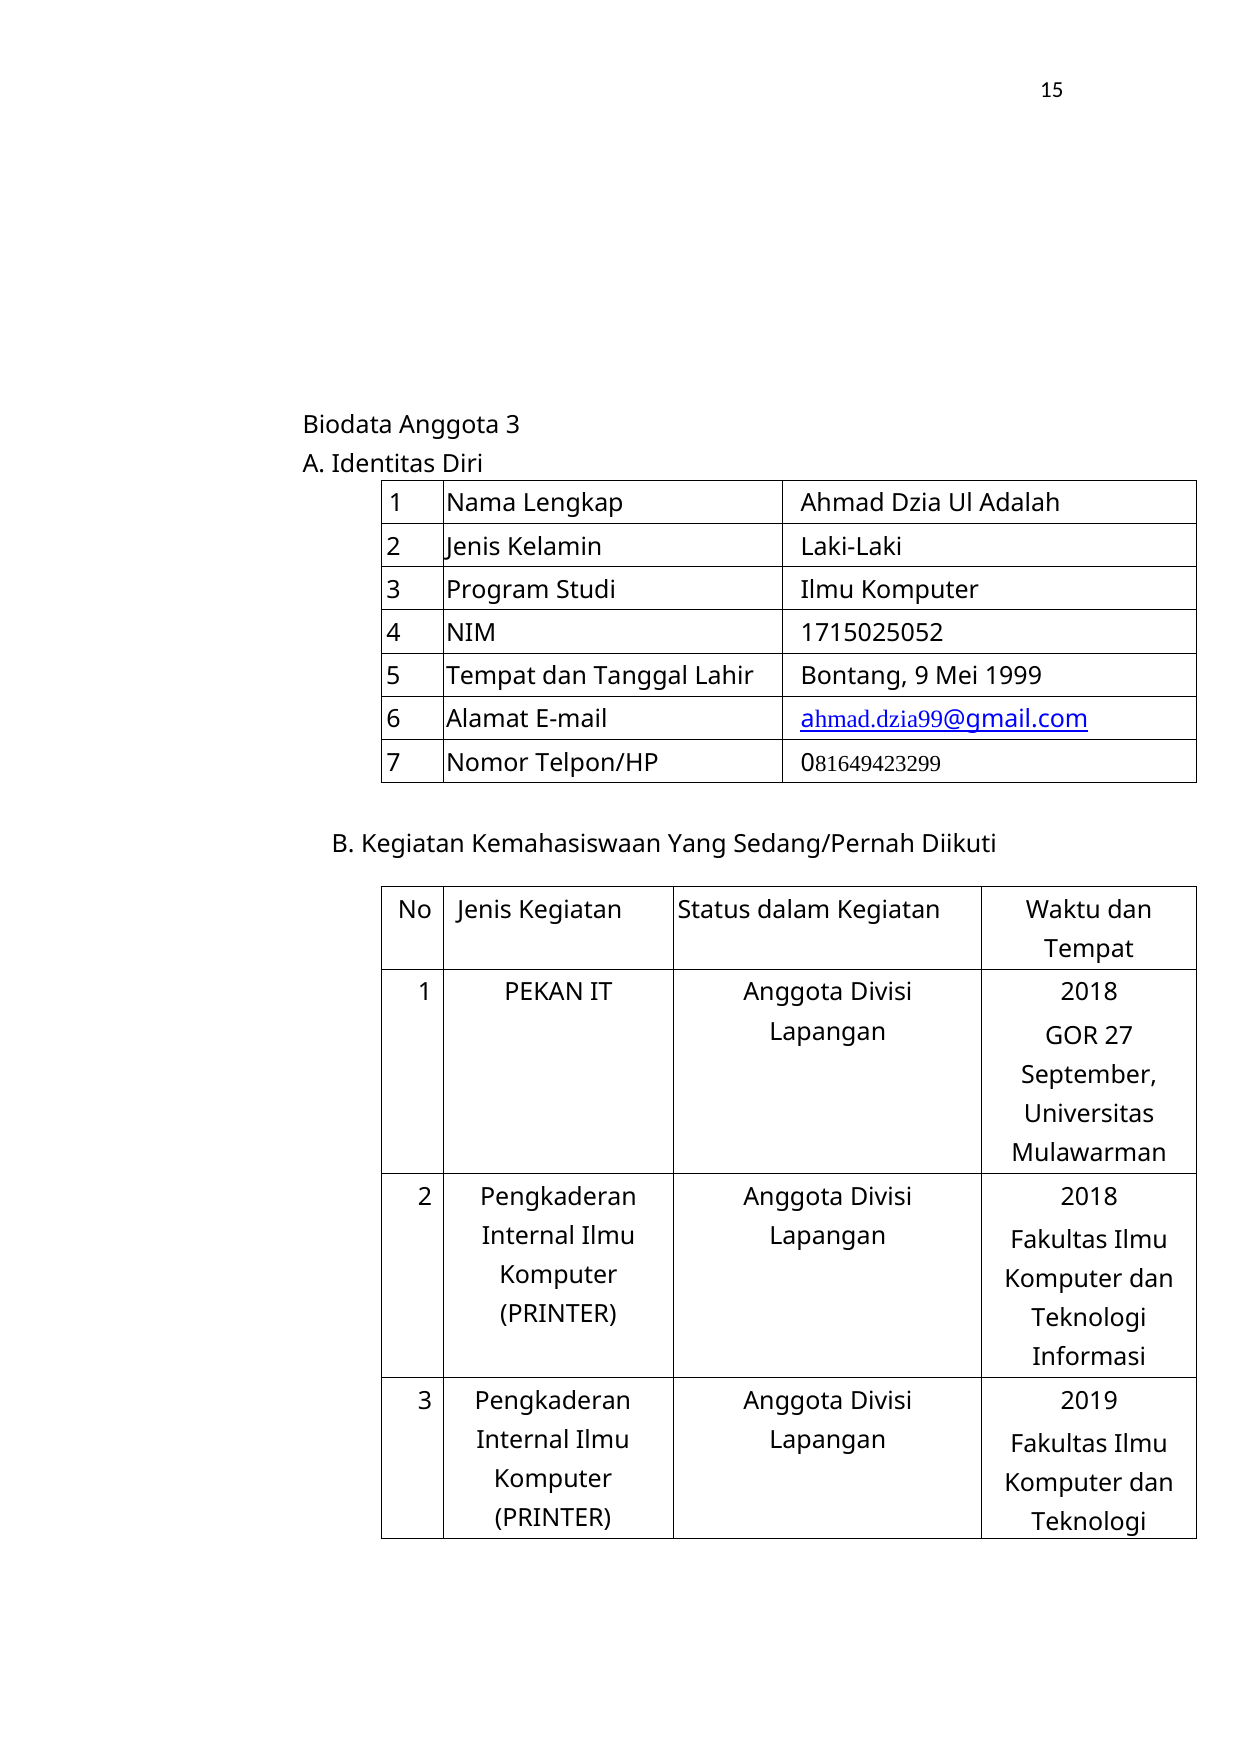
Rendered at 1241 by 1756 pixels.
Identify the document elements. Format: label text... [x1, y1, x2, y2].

table_cell Laki-Laki [783, 524, 1196, 566]
table_cell Anggota Divisi Lapangan [674, 1174, 981, 1377]
table_cell NIM [444, 610, 782, 652]
table_header Status dalam Kegiatan [674, 887, 981, 969]
list B. Kegiatan Kemahasiswaan Yang Sedang/Pernah Diikuti [325, 826, 1063, 886]
table_cell ahmad.dzia99@gmail.com [783, 697, 1196, 739]
table_cell Ilmu Komputer [783, 567, 1196, 609]
table_header Nama Lengkap [444, 481, 782, 523]
list Biodata Anggota 3 [302, 407, 1063, 441]
table_cell 2 [382, 524, 443, 566]
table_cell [674, 1378, 981, 1538]
table_cell 2018 Fakultas Ilmu Komputer dan Teknologi Informasi [982, 1174, 1196, 1377]
table_header 1 [382, 481, 443, 523]
table_cell 2018 GOR 27 September, Universitas Mulawarman [982, 970, 1196, 1173]
table_cell Nomor Telpon/HP [444, 740, 782, 782]
table_header Ahmad Dzia Ul Adalah [783, 481, 1196, 523]
table_cell 3 [382, 1378, 443, 1538]
table_cell Tempat dan Tanggal Lahir [444, 654, 782, 696]
table_header No [382, 887, 443, 969]
table_cell 6 [382, 697, 443, 739]
table_cell PEKAN IT [444, 970, 673, 1173]
table_cell 5 [382, 654, 443, 696]
table_header Jenis Kegiatan [444, 887, 673, 969]
table_cell Program Studi [444, 567, 782, 609]
table_cell 081649423299 [783, 740, 1196, 782]
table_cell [982, 1378, 1196, 1538]
table_cell Alamat E-mail [444, 697, 782, 739]
table_cell Bontang, 9 Mei 1999 [783, 654, 1196, 696]
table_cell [444, 1378, 673, 1538]
table_cell Jenis Kelamin [444, 524, 782, 566]
table_cell 2 [382, 1174, 443, 1377]
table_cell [444, 1174, 673, 1377]
list A. Identitas Diri [302, 446, 1063, 479]
table_cell 7 [382, 740, 443, 782]
table_cell 1 [382, 970, 443, 1173]
table_cell Anggota Divisi Lapangan [674, 970, 981, 1173]
table_cell 4 [382, 610, 443, 652]
table_header Waktu dan Tempat [982, 887, 1196, 969]
table_cell 1715025052 [783, 610, 1196, 652]
table_cell 3 [382, 567, 443, 609]
